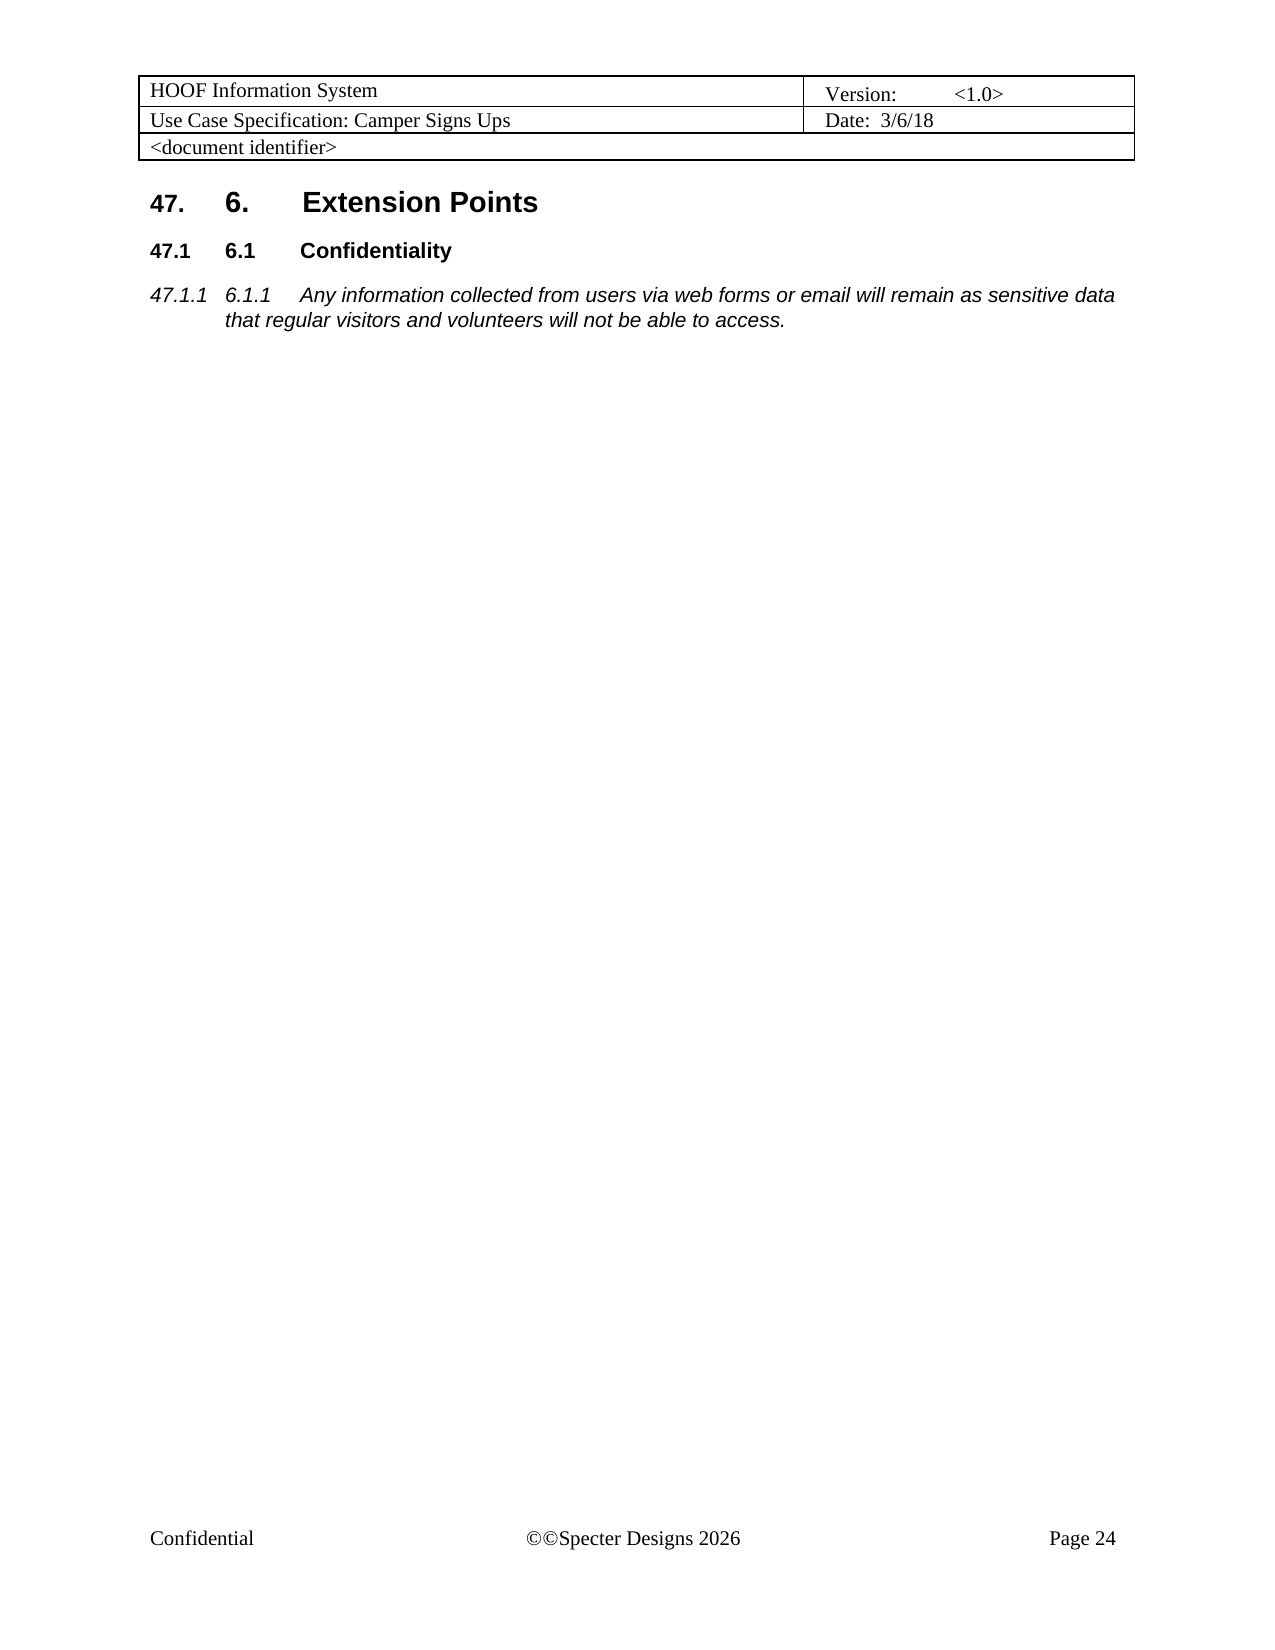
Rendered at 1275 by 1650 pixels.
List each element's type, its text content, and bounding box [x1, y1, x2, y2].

subtitle 6. Extension Points [150, 185, 1125, 219]
subtitle 6.1.1 Any information collected from users via web forms or email will remain as sensitive data that regular visitors and volunteers will not be able to access. [150, 282, 1125, 332]
subtitle 6.1 Confidentiality [150, 238, 1125, 263]
